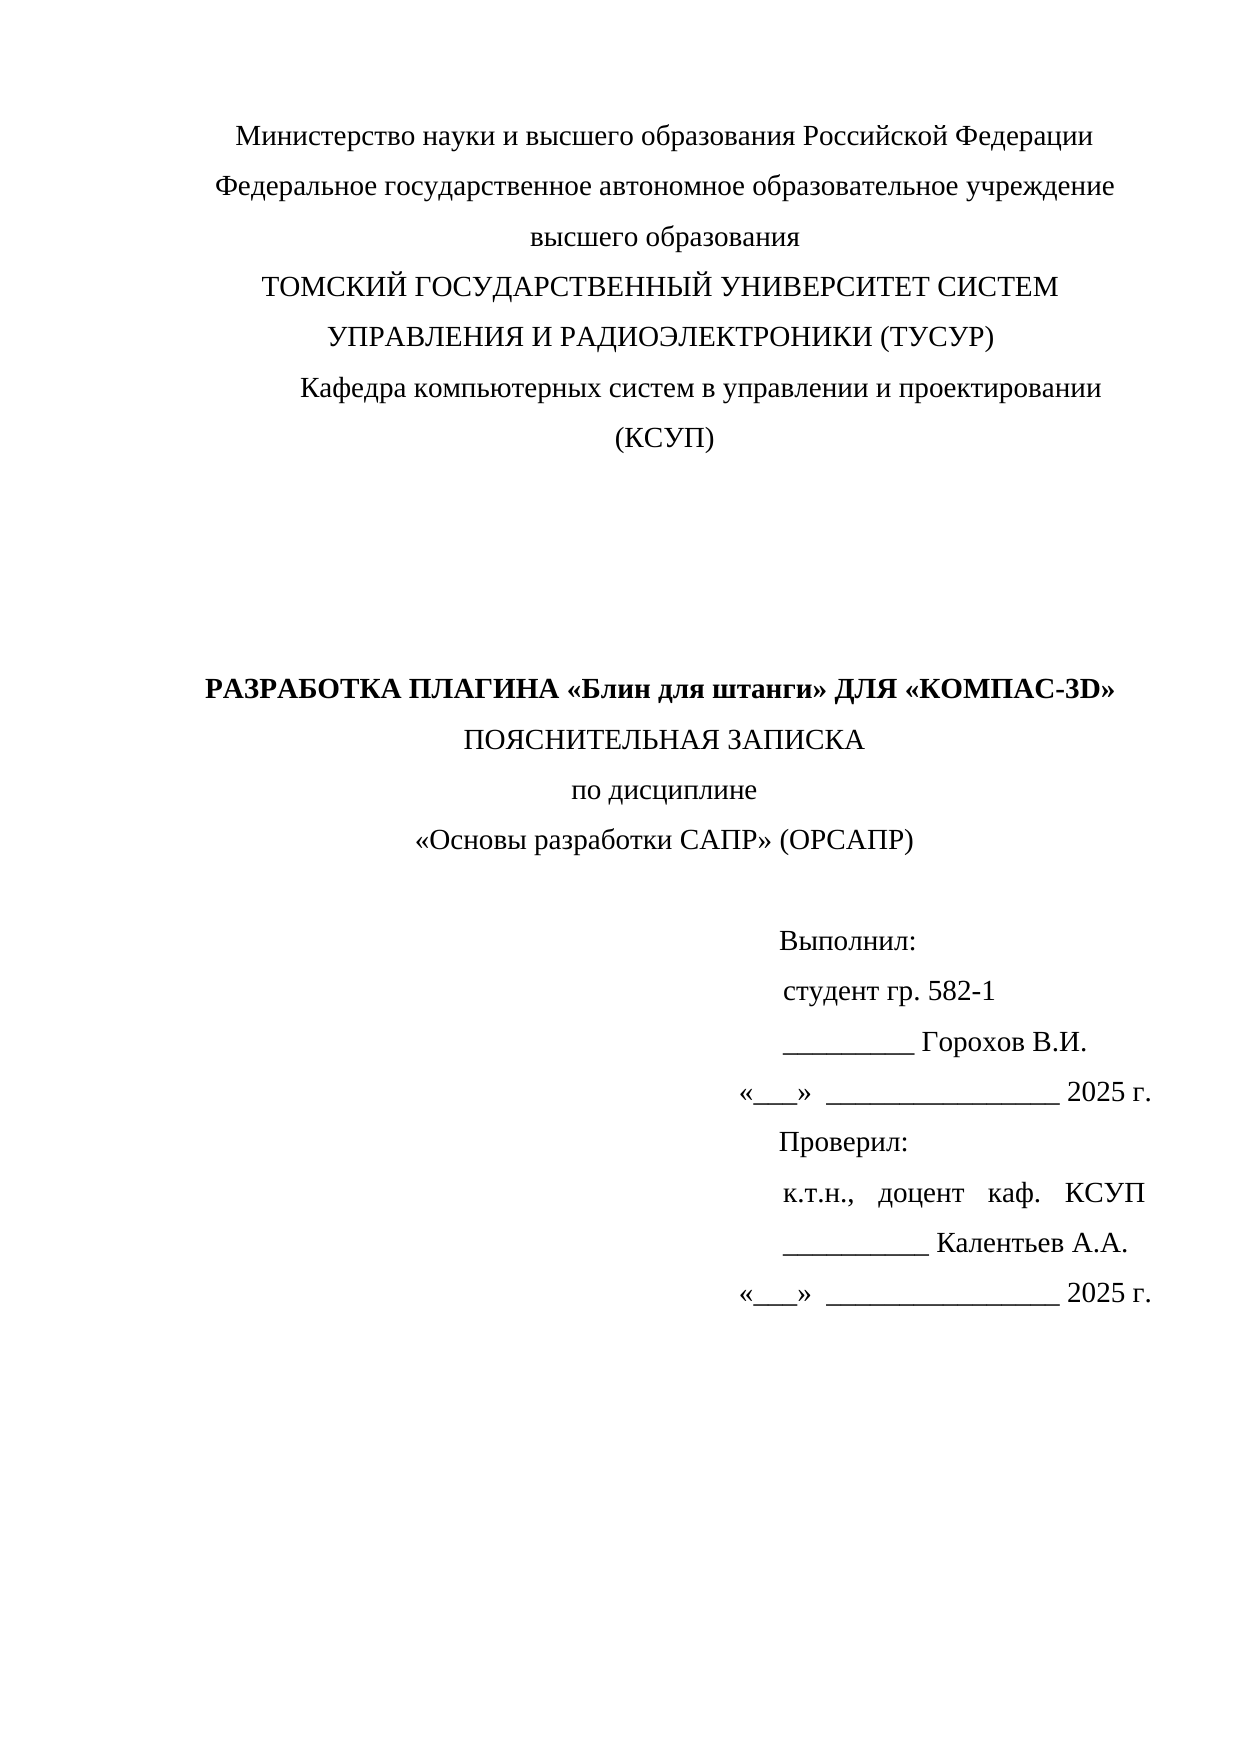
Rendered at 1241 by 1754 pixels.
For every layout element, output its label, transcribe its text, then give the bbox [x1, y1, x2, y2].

text «___» ________________ 2025 г. [177, 1275, 1152, 1309]
text студент гр. 582-1 [783, 973, 1146, 1007]
text «___» ________________ 2025 г. [177, 1074, 1152, 1108]
text _________ Горохов В.И. [783, 1024, 1146, 1057]
text по дисциплине [177, 772, 1151, 806]
text РАЗРАБОТКА ПЛАГИНА «Блин для штанги» ДЛЯ «КОМПАС-3D» [176, 672, 1144, 705]
text ТОМСКИЙ ГОСУДАРСТВЕННЫЙ УНИВЕРСИТЕТ СИСТЕМ [177, 269, 1143, 303]
text ПОЯСНИТЕЛЬНАЯ ЗАПИСКА [177, 722, 1151, 755]
text УПРАВЛЕНИЯ И РАДИОЭЛЕКТРОНИКИ (ТУСУР) [177, 319, 1144, 353]
text Выполнил: [544, 923, 1152, 957]
text «Основы разработки САПР» (ОРСАПР) [177, 822, 1151, 856]
text Кафедра компьютерных систем в управлении и проектировании (КСУП) [177, 370, 1152, 453]
text Проверил: [536, 1124, 1152, 1158]
text Министерство науки и высшего образования Российской Федерации Федеральное государственное автономное образовательное учреждение высшего образования [177, 118, 1152, 252]
text к.т.н., доцент каф. КСУП __________ Калентьев А.А. [783, 1175, 1146, 1258]
